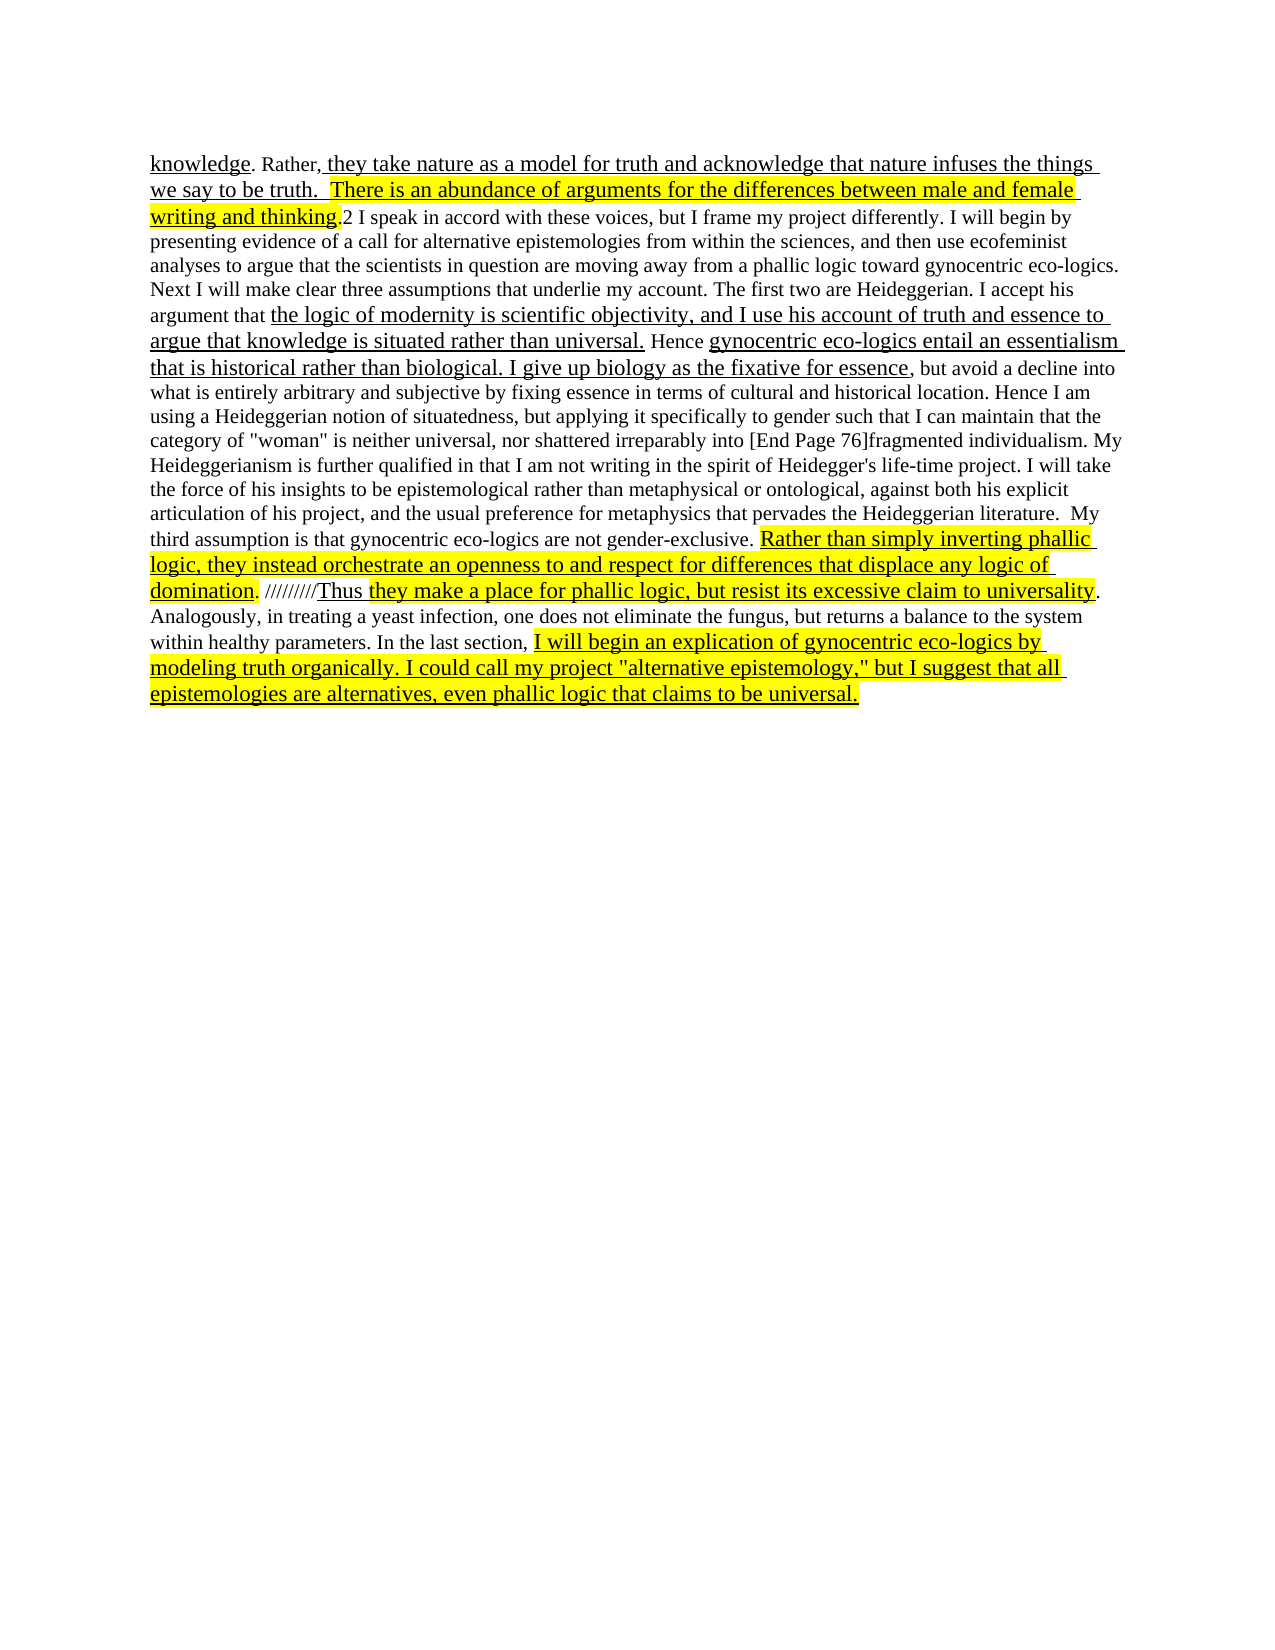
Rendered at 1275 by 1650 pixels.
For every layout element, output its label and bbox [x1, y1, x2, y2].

text [150, 150, 1125, 707]
